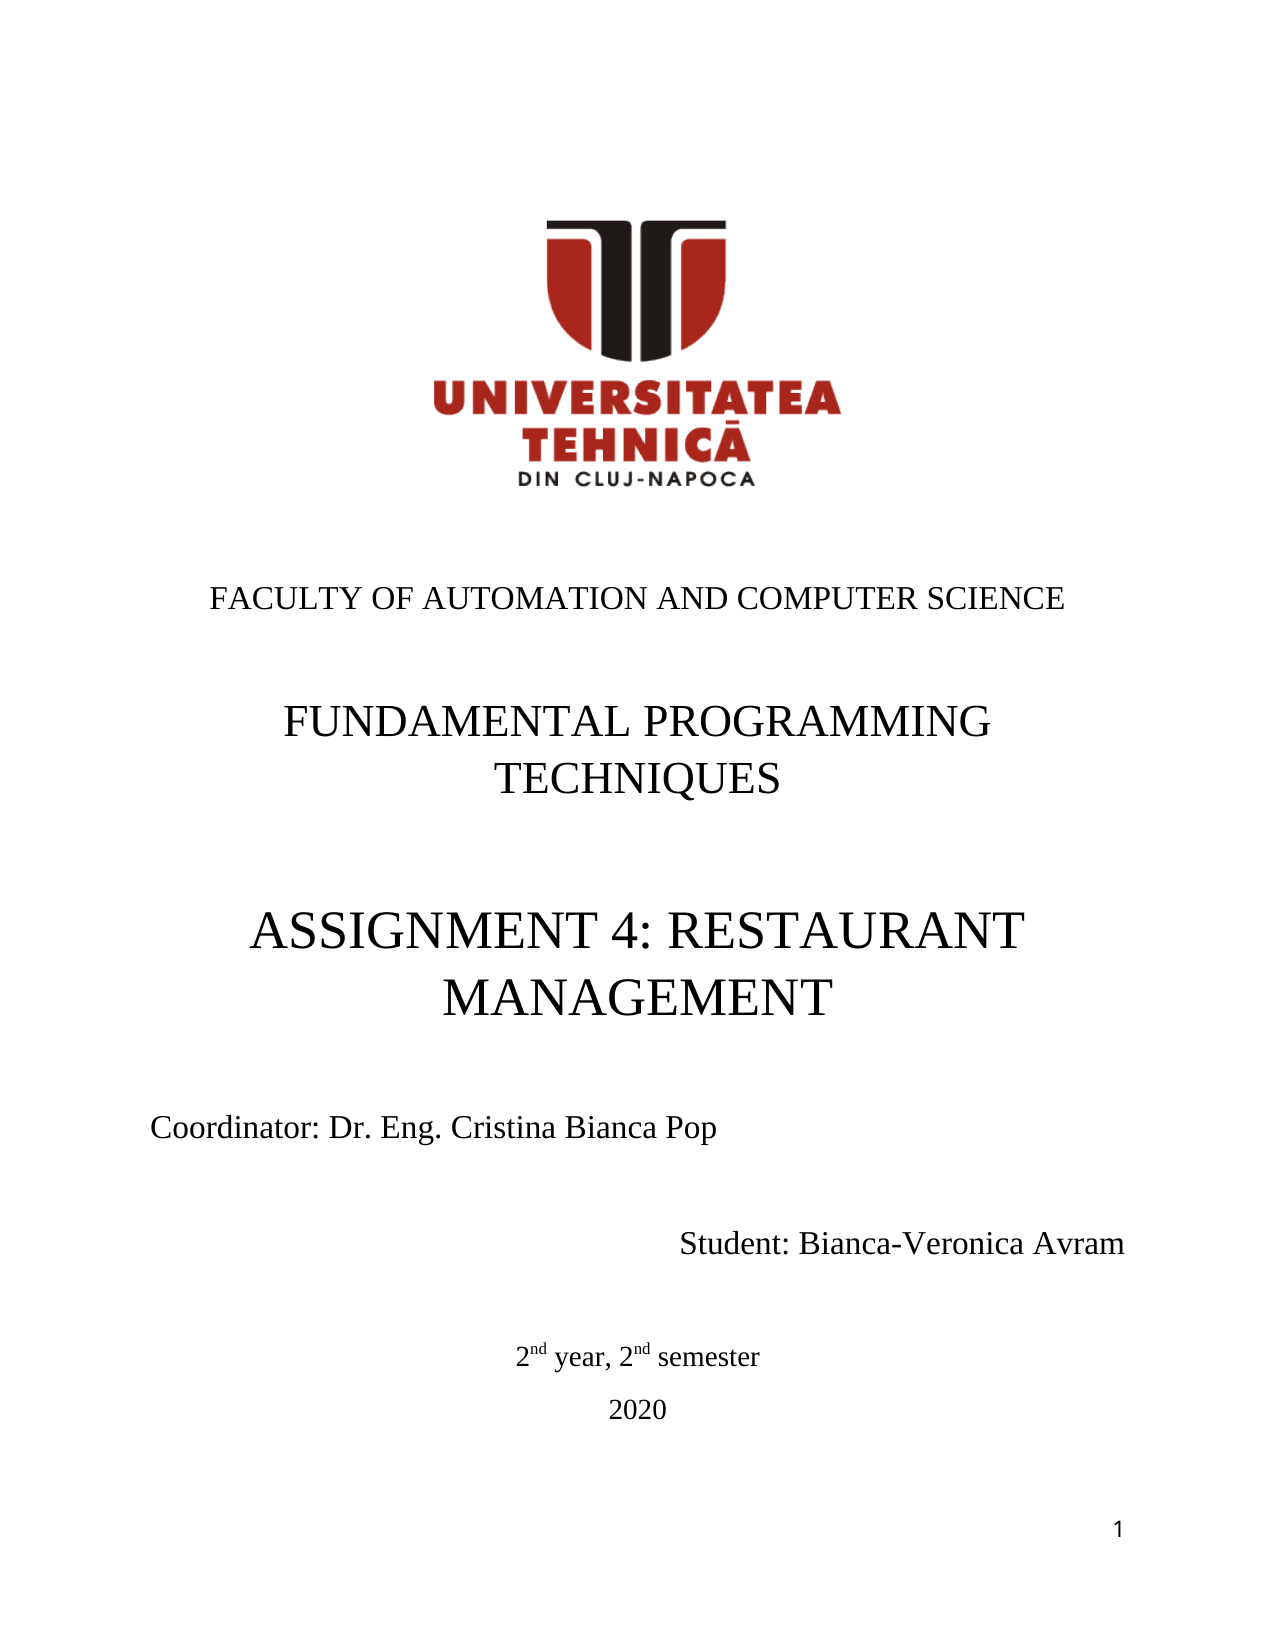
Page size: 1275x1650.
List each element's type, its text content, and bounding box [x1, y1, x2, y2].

text ASSIGNMENT 4: RESTAURANT MANAGEMENT [150, 898, 1125, 1027]
text FUNDAMENTAL PROGRAMMING TECHNIQUES [150, 694, 1125, 803]
text FACULTY OF AUTOMATION AND COMPUTER SCIENCE [150, 578, 1125, 616]
text Student: Bianca-Veronica Avram [150, 1223, 1125, 1261]
picture [433, 150, 842, 559]
text 2nd year, 2nd semester [150, 1339, 1125, 1373]
text 2020 [150, 1392, 1125, 1425]
text Coordinator: Dr. Eng. Cristina Bianca Pop [150, 1107, 1125, 1145]
